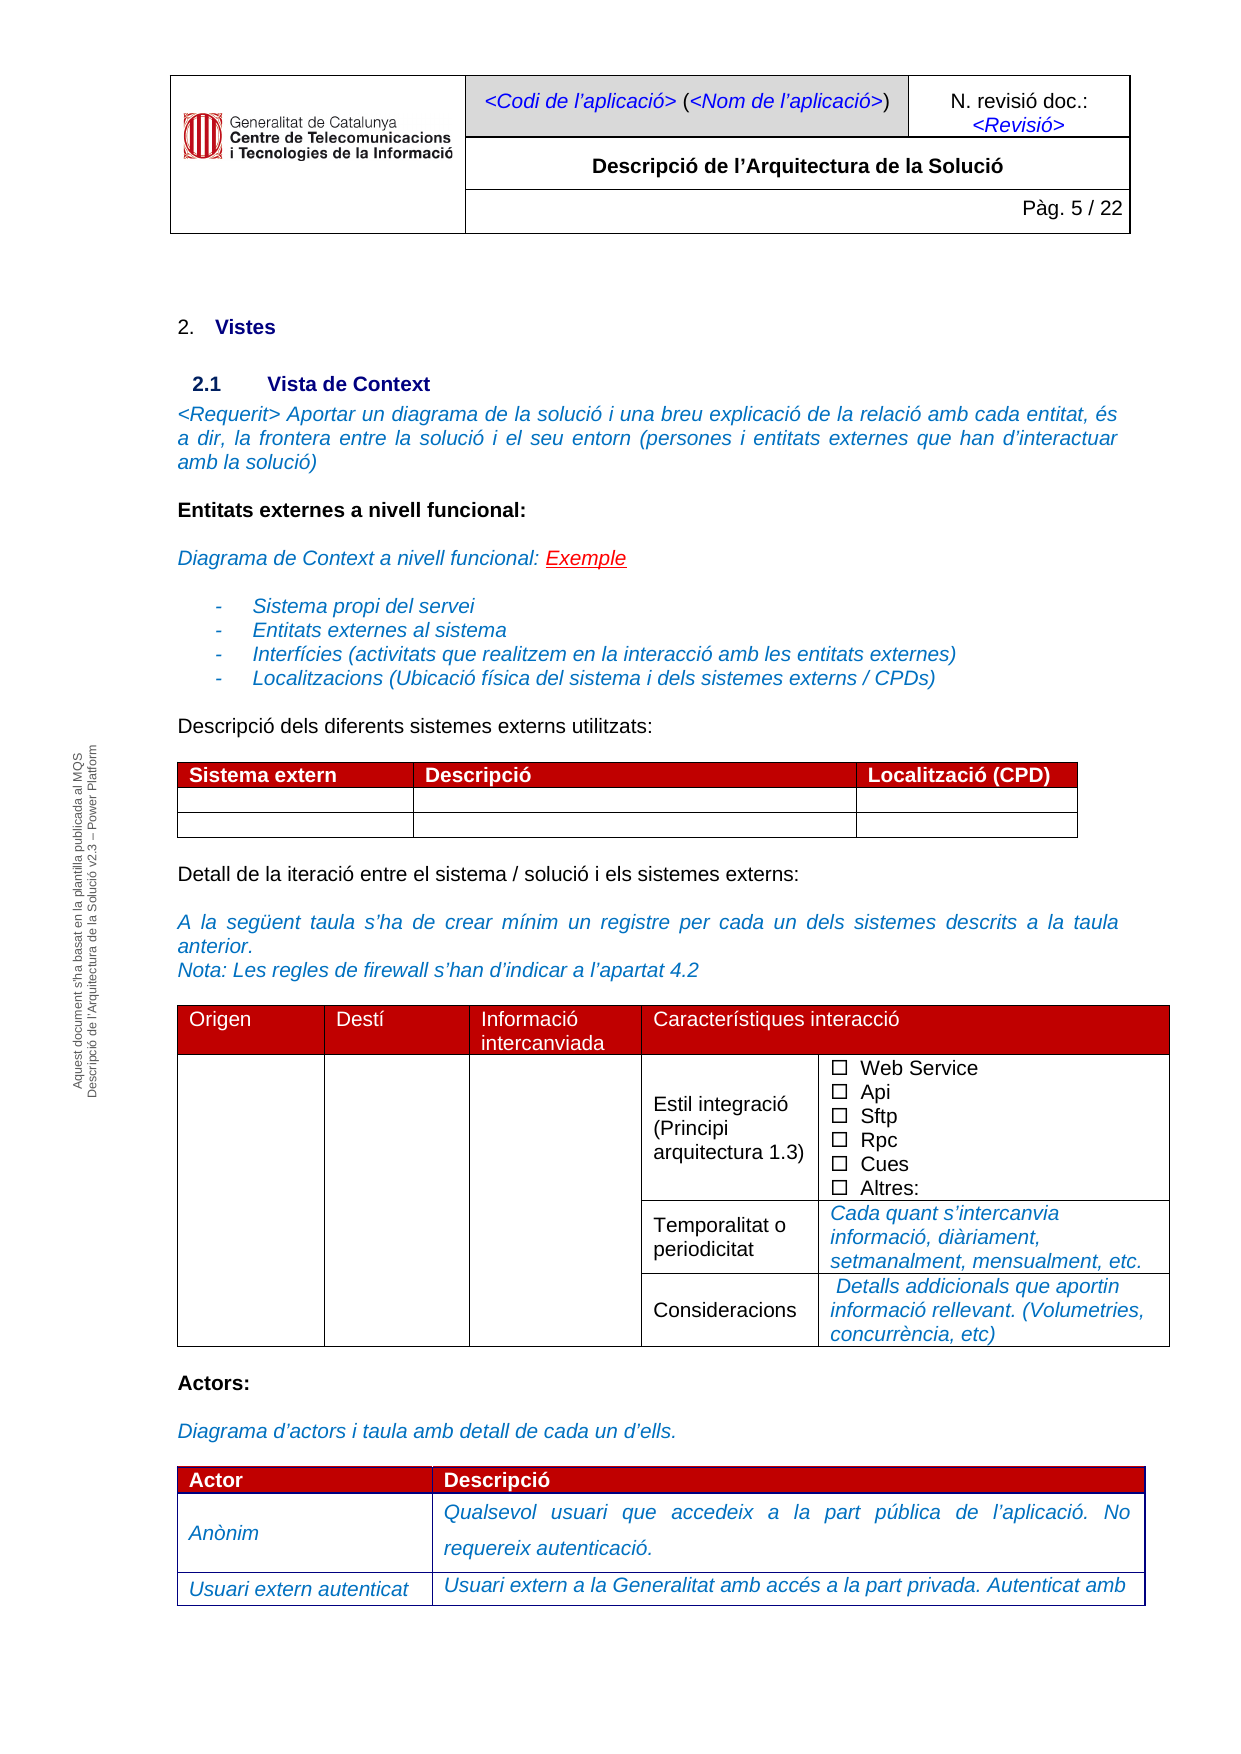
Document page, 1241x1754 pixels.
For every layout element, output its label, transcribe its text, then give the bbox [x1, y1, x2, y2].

table_cell [470, 1055, 641, 1346]
text <Requerit> Aportar un diagrama de la solució i una breu explicació de la relació amb cada entitat, és a dir, la frontera entre la solució i el seu entorn (persones i entitats externes que han d’interactuar amb la solució) [177, 402, 1122, 474]
table_header Destí [325, 1006, 469, 1054]
picture [183, 113, 453, 161]
table_cell Web Service Api Sftp Rpc Cues Altres: [819, 1055, 1169, 1200]
table_header Origen [178, 1006, 324, 1054]
table_cell Estil integració (Principi arquitectura 1.3) [642, 1055, 818, 1200]
table_cell [178, 1055, 324, 1346]
list Localitzacions (Ubicació física del sistema i dels sistemes externs / CPDs) [215, 666, 1122, 690]
table_cell [857, 788, 1077, 812]
table_cell Qualsevol usuari que accedeix a la part pública de l’aplicació. No requereix autenticació. [433, 1494, 1144, 1572]
text Nota: Les regles de firewall s’han d’indicar a l’apartat 4.2 [177, 957, 1122, 981]
table_cell [857, 813, 1077, 837]
table_cell [178, 788, 413, 812]
table_header Descripció [433, 1468, 1144, 1492]
text Descripció dels diferents sistemes externs utilitzats: [177, 714, 1122, 738]
table_header Descripció [414, 763, 856, 787]
table_header Sistema extern [178, 763, 413, 787]
text A la següent taula s’ha de crear mínim un registre per cada un dels sistemes descrits a la taula anterior. [177, 909, 1122, 957]
text Diagrama de Context a nivell funcional: Exemple [177, 546, 1122, 570]
table_cell [325, 1055, 469, 1346]
table_cell [414, 813, 856, 837]
table_cell [414, 788, 856, 812]
table_cell Consideracions [642, 1274, 818, 1346]
text Diagrama d’actors i taula amb detall de cada un d’ells. [177, 1418, 1122, 1442]
table_header Actor [178, 1468, 432, 1492]
table_cell Detalls addicionals que aportin informació rellevant. (Volumetries, concurrència, etc) [819, 1274, 1169, 1346]
table_cell Usuari extern autenticat [178, 1573, 432, 1605]
table_header Informació intercanviada [470, 1006, 641, 1054]
table_cell Cada quant s’intercanvia informació, diàriament, setmanalment, mensualment, etc. [819, 1201, 1169, 1273]
table_cell [178, 813, 413, 837]
text Entitats externes a nivell funcional: [177, 498, 1122, 522]
table_header Localització (CPD) [857, 763, 1077, 787]
table_header Característiques interacció [642, 1006, 1169, 1054]
list Entitats externes al sistema [215, 618, 1122, 642]
subtitle Vistes [177, 315, 1122, 339]
table_cell Anònim [178, 1494, 432, 1572]
text Actors: [177, 1371, 1122, 1394]
list Sistema propi del servei [215, 594, 1122, 618]
table_cell Temporalitat o periodicitat [642, 1201, 818, 1273]
table_cell Usuari extern a la Generalitat amb accés a la part privada. Autenticat amb VÀlid. [433, 1573, 1144, 1605]
text Detall de la iteració entre el sistema / solució i els sistemes externs: [177, 862, 1122, 886]
subtitle Vista de Context [192, 372, 1122, 396]
list Interfícies (activitats que realitzem en la interacció amb les entitats externes) [215, 642, 1122, 666]
